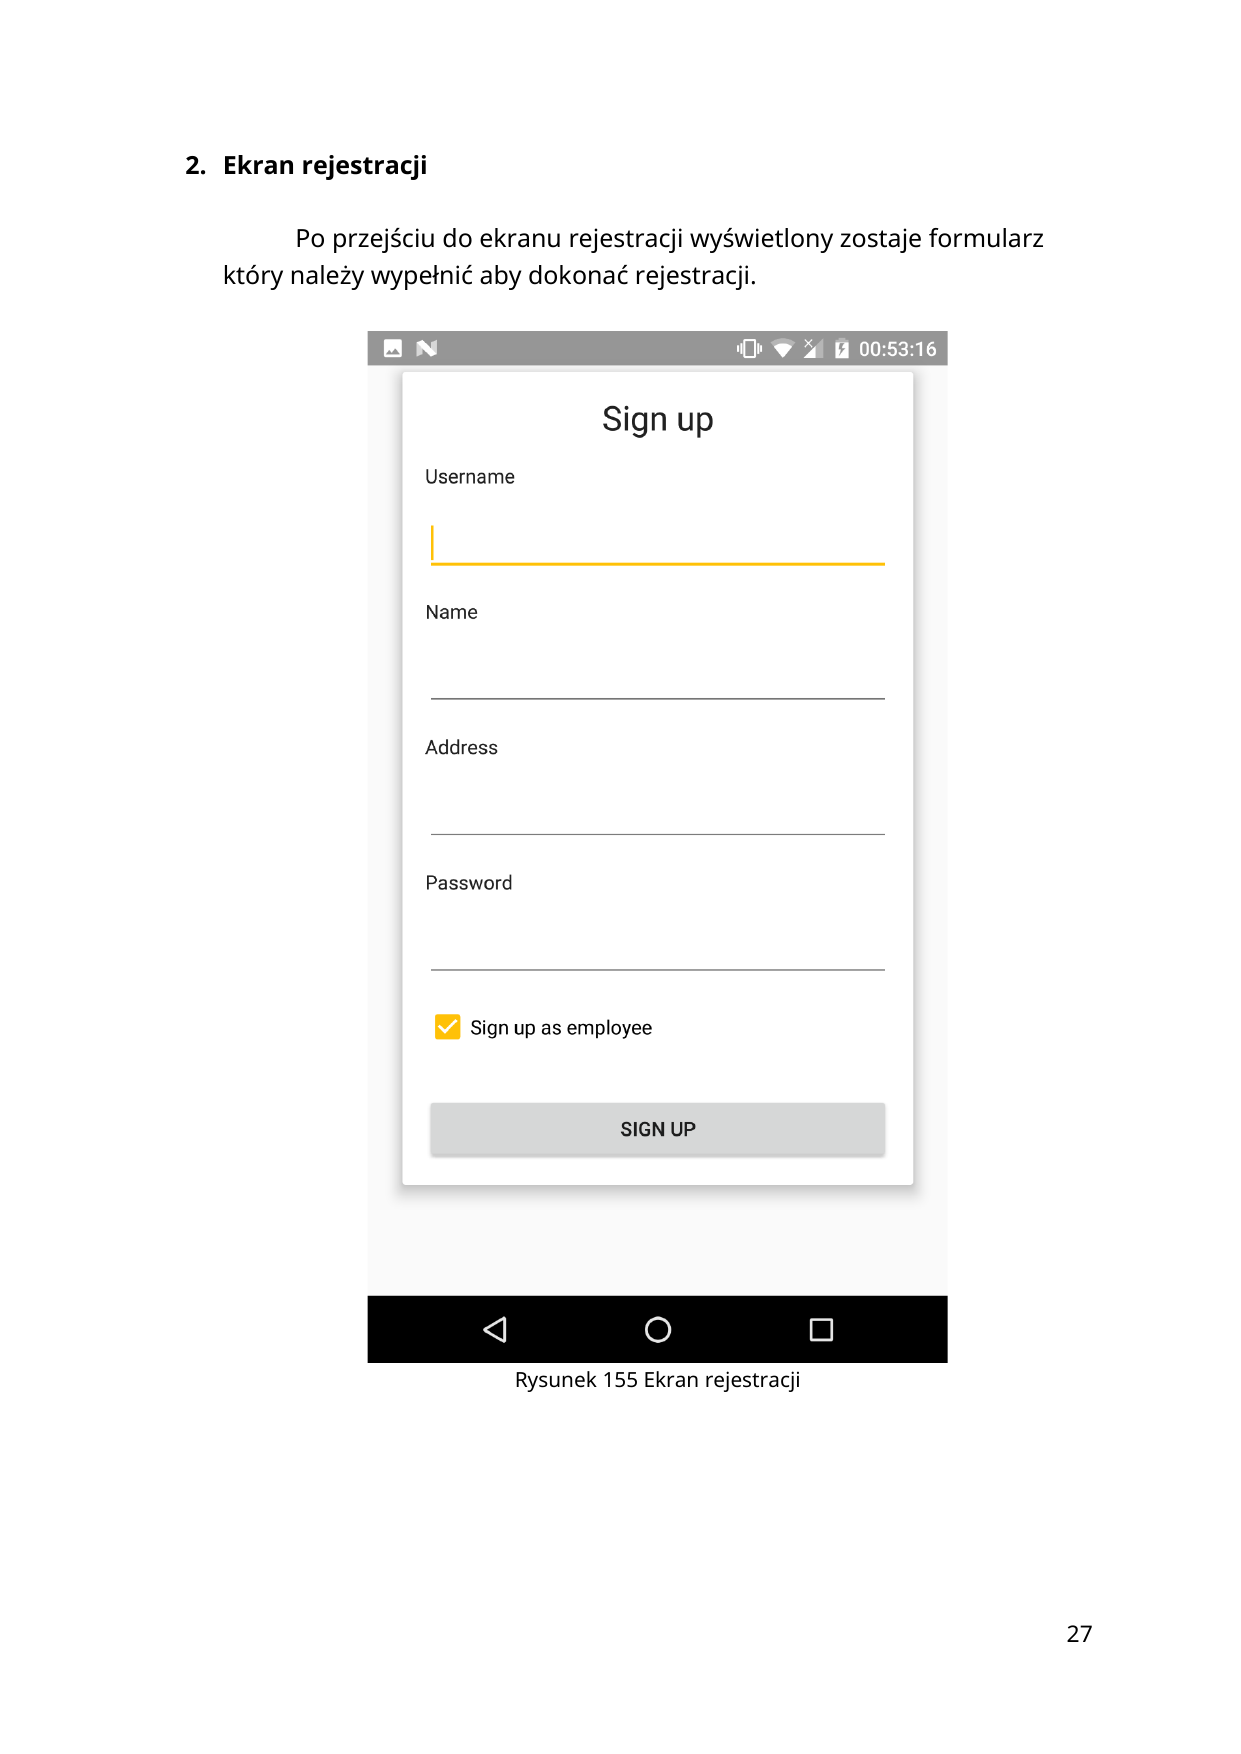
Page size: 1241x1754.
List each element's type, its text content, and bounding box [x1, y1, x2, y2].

list Rysunek 155 Ekran rejestracji [223, 1366, 1093, 1394]
picture [367, 331, 948, 1363]
list Ekran rejestracji [185, 148, 1093, 182]
list Po przejściu do ekranu rejestracji wyświetlony zostaje formularz który należy wypełnić aby dokonać rejestracji. [223, 221, 1093, 292]
